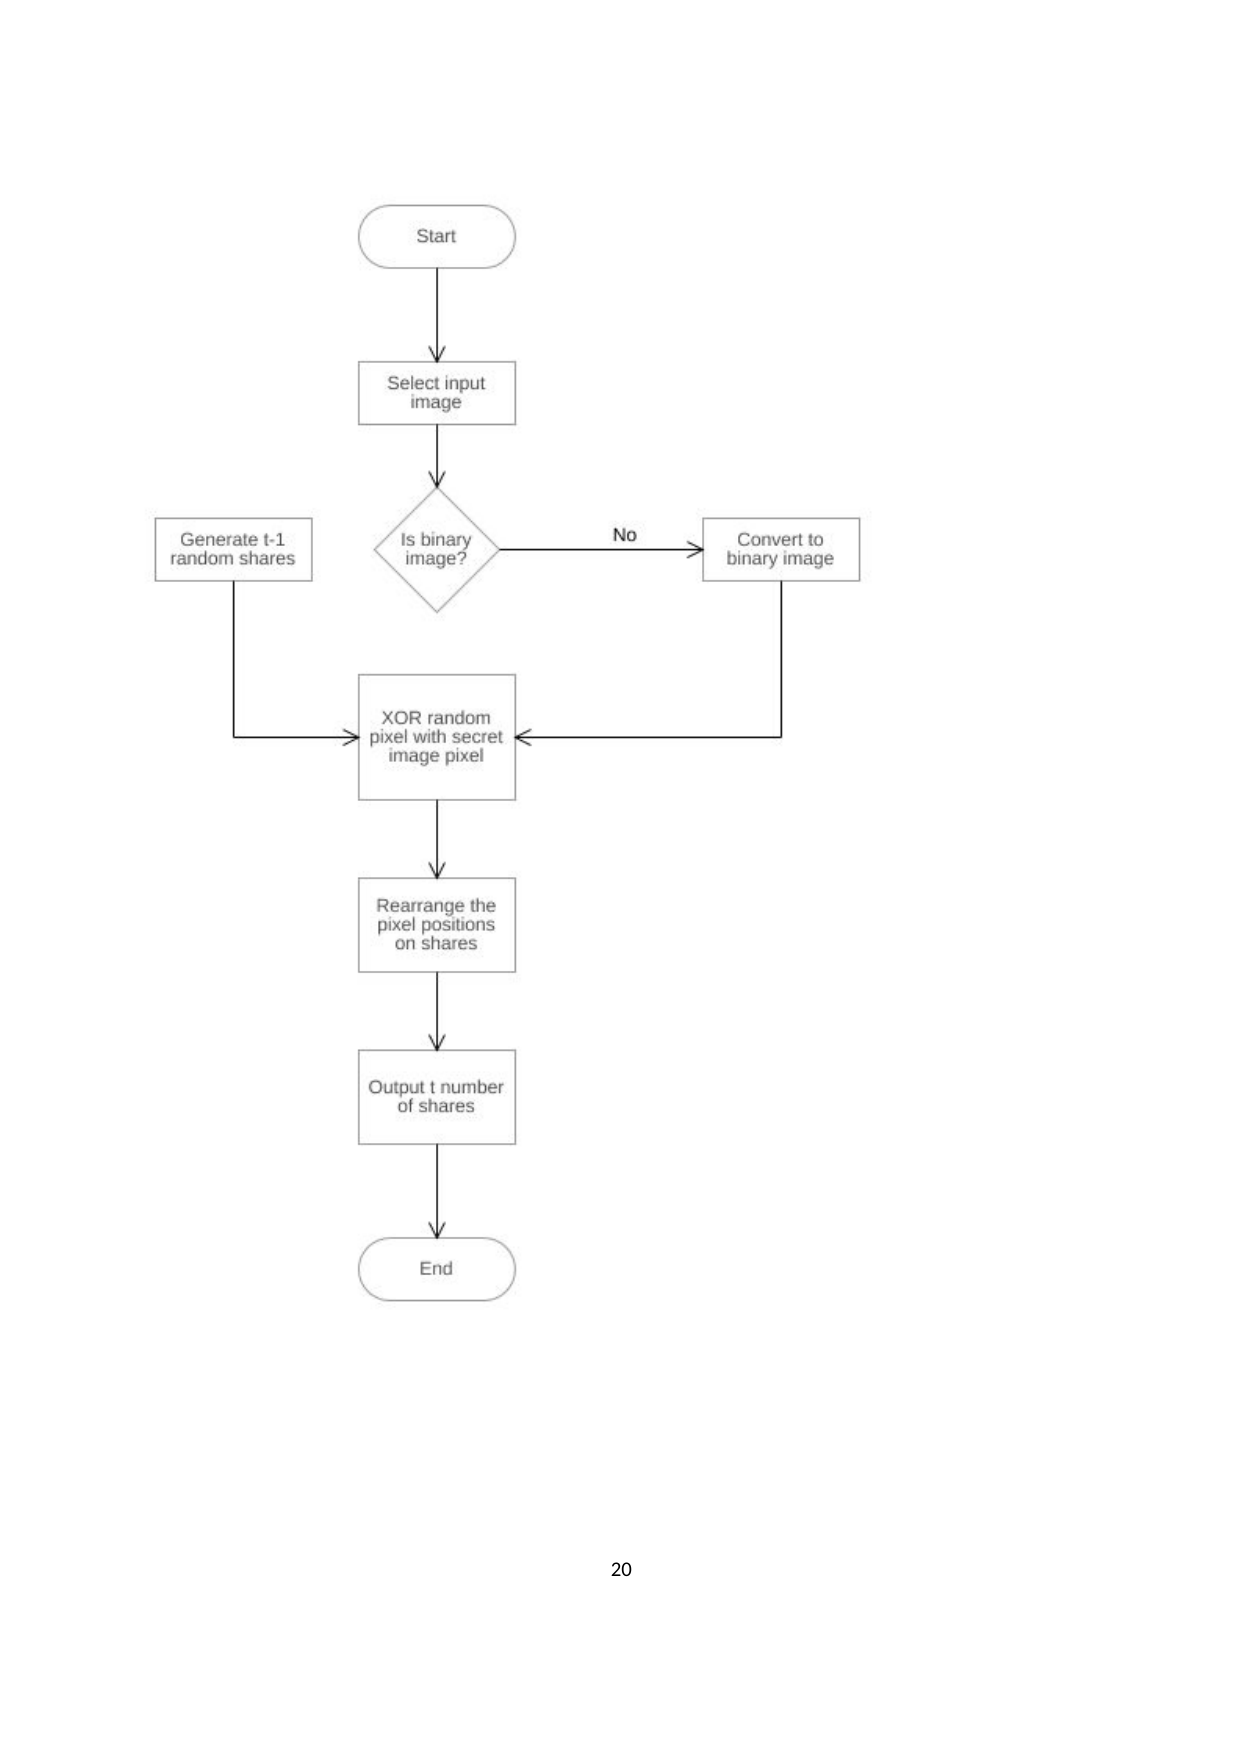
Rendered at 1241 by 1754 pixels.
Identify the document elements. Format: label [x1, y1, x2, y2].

picture [108, 158, 906, 1347]
